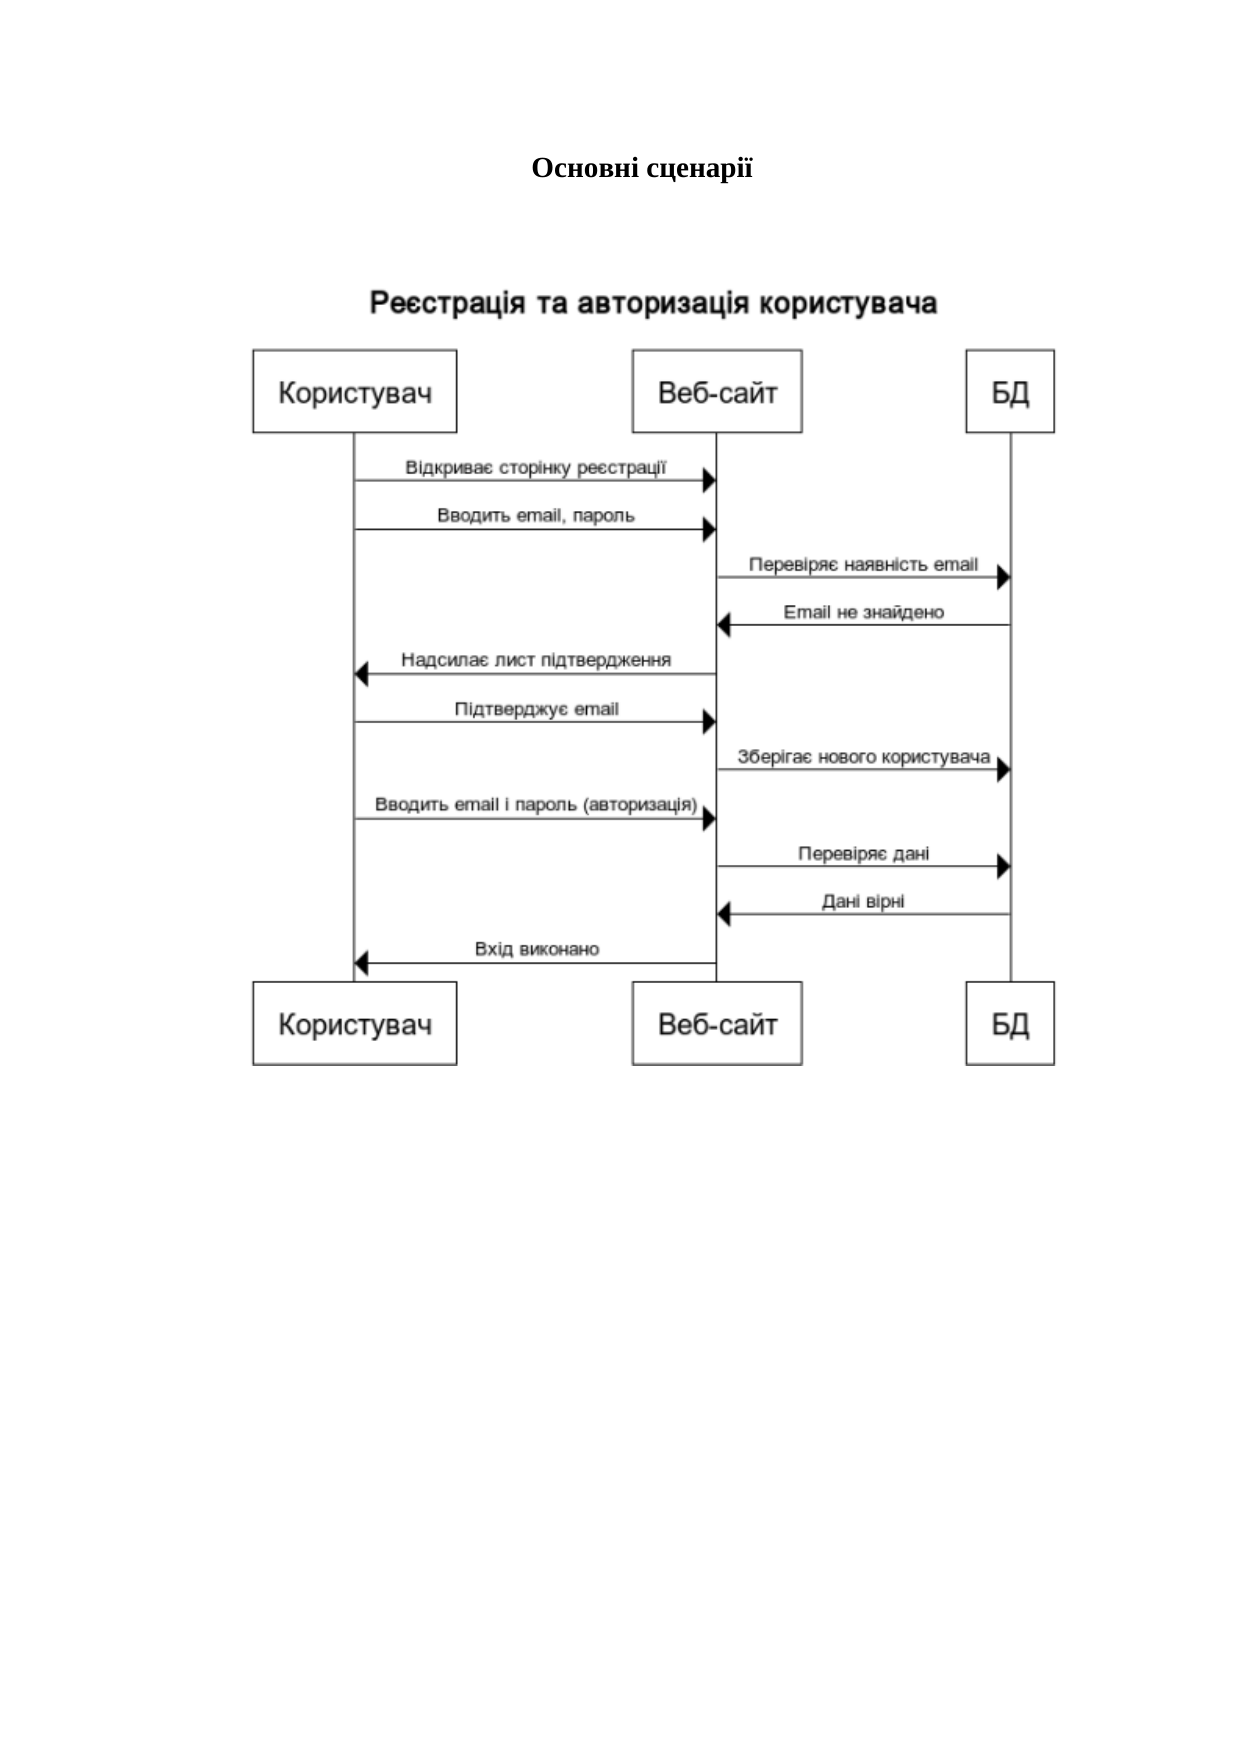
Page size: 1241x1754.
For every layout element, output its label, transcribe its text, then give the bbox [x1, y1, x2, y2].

text Основні сценарії [187, 150, 1053, 183]
picture [231, 283, 1074, 1066]
